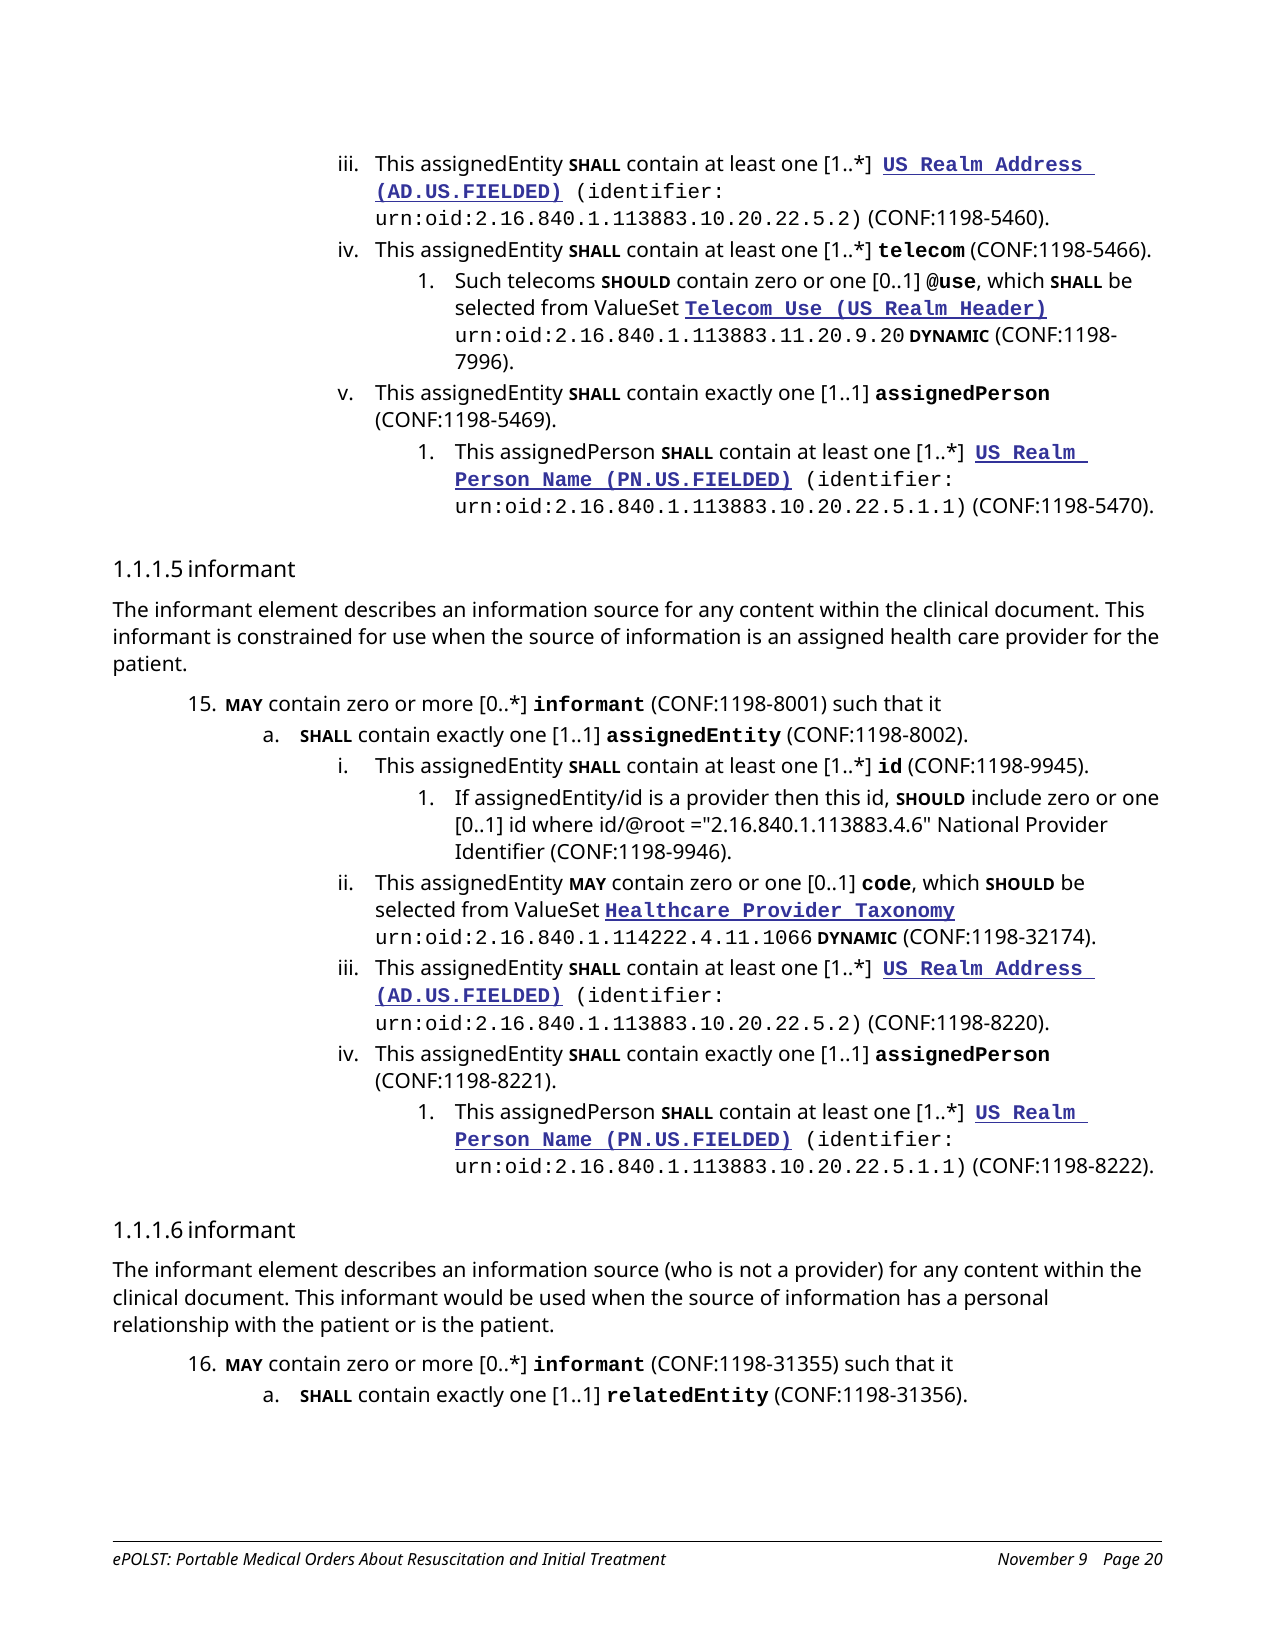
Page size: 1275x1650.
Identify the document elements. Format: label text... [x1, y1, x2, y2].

list This assignedPerson SHALL contain at least one [1..*] US Realm Person Name (PN.US.FIELDED) (identifier: urn:oid:2.16.840.1.113883.10.20.22.5.1.1) (CONF:1198-5470). [417, 437, 1162, 519]
list This assignedPerson SHALL contain at least one [1..*] US Realm Person Name (PN.US.FIELDED) (identifier: urn:oid:2.16.840.1.113883.10.20.22.5.1.1) (CONF:1198-8222). [417, 1098, 1162, 1179]
list If assignedEntity/id is a provider then this id, SHOULD include zero or one [0..1] id where id/@root ="2.16.840.1.113883.4.6" National Provider Identifier (CONF:1198-9946). [417, 783, 1162, 864]
list MAY contain zero or more [0..*] informant (CONF:1198-31355) such that it [187, 1350, 1162, 1377]
text The informant element describes an information source for any content within the clinical document. This informant is constrained for use when the source of information is an assigned health care provider for the patient. [112, 596, 1162, 677]
list This assignedEntity SHALL contain at least one [1..*] US Realm Address (AD.US.FIELDED) (identifier: urn:oid:2.16.840.1.113883.10.20.22.5.2) (CONF:1198-8220). [337, 954, 1162, 1035]
list This assignedEntity SHALL contain exactly one [1..1] assignedPerson (CONF:1198-8221). [337, 1039, 1162, 1094]
subtitle informant [112, 1217, 1162, 1244]
list This assignedEntity SHALL contain exactly one [1..1] assignedPerson (CONF:1198-5469). [337, 379, 1162, 433]
list MAY contain zero or more [0..*] informant (CONF:1198-8001) such that it [187, 689, 1162, 717]
list This assignedEntity SHALL contain at least one [1..*] US Realm Address (AD.US.FIELDED) (identifier: urn:oid:2.16.840.1.113883.10.20.22.5.2) (CONF:1198-5460). [337, 150, 1162, 231]
list SHALL contain exactly one [1..1] assignedEntity (CONF:1198-8002). [262, 721, 1162, 748]
text The informant element describes an information source (who is not a provider) for any content within the clinical document. This informant would be used when the source of information has a personal relationship with the patient or is the patient. [112, 1256, 1162, 1337]
list Such telecoms SHOULD contain zero or one [0..1] @use, which SHALL be selected from ValueSet Telecom Use (US Realm Header) urn:oid:2.16.840.1.113883.11.20.9.20 DYNAMIC (CONF:1198-7996). [417, 267, 1162, 375]
list SHALL contain exactly one [1..1] relatedEntity (CONF:1198-31356). [262, 1381, 1162, 1408]
list This assignedEntity SHALL contain at least one [1..*] telecom (CONF:1198-5466). [337, 235, 1162, 262]
list This assignedEntity MAY contain zero or one [0..1] code, which SHOULD be selected from ValueSet Healthcare Provider Taxonomy urn:oid:2.16.840.1.114222.4.11.1066 DYNAMIC (CONF:1198-32174). [337, 869, 1162, 950]
list This assignedEntity SHALL contain at least one [1..*] id (CONF:1198-9945). [337, 752, 1162, 779]
subtitle informant [112, 556, 1162, 583]
